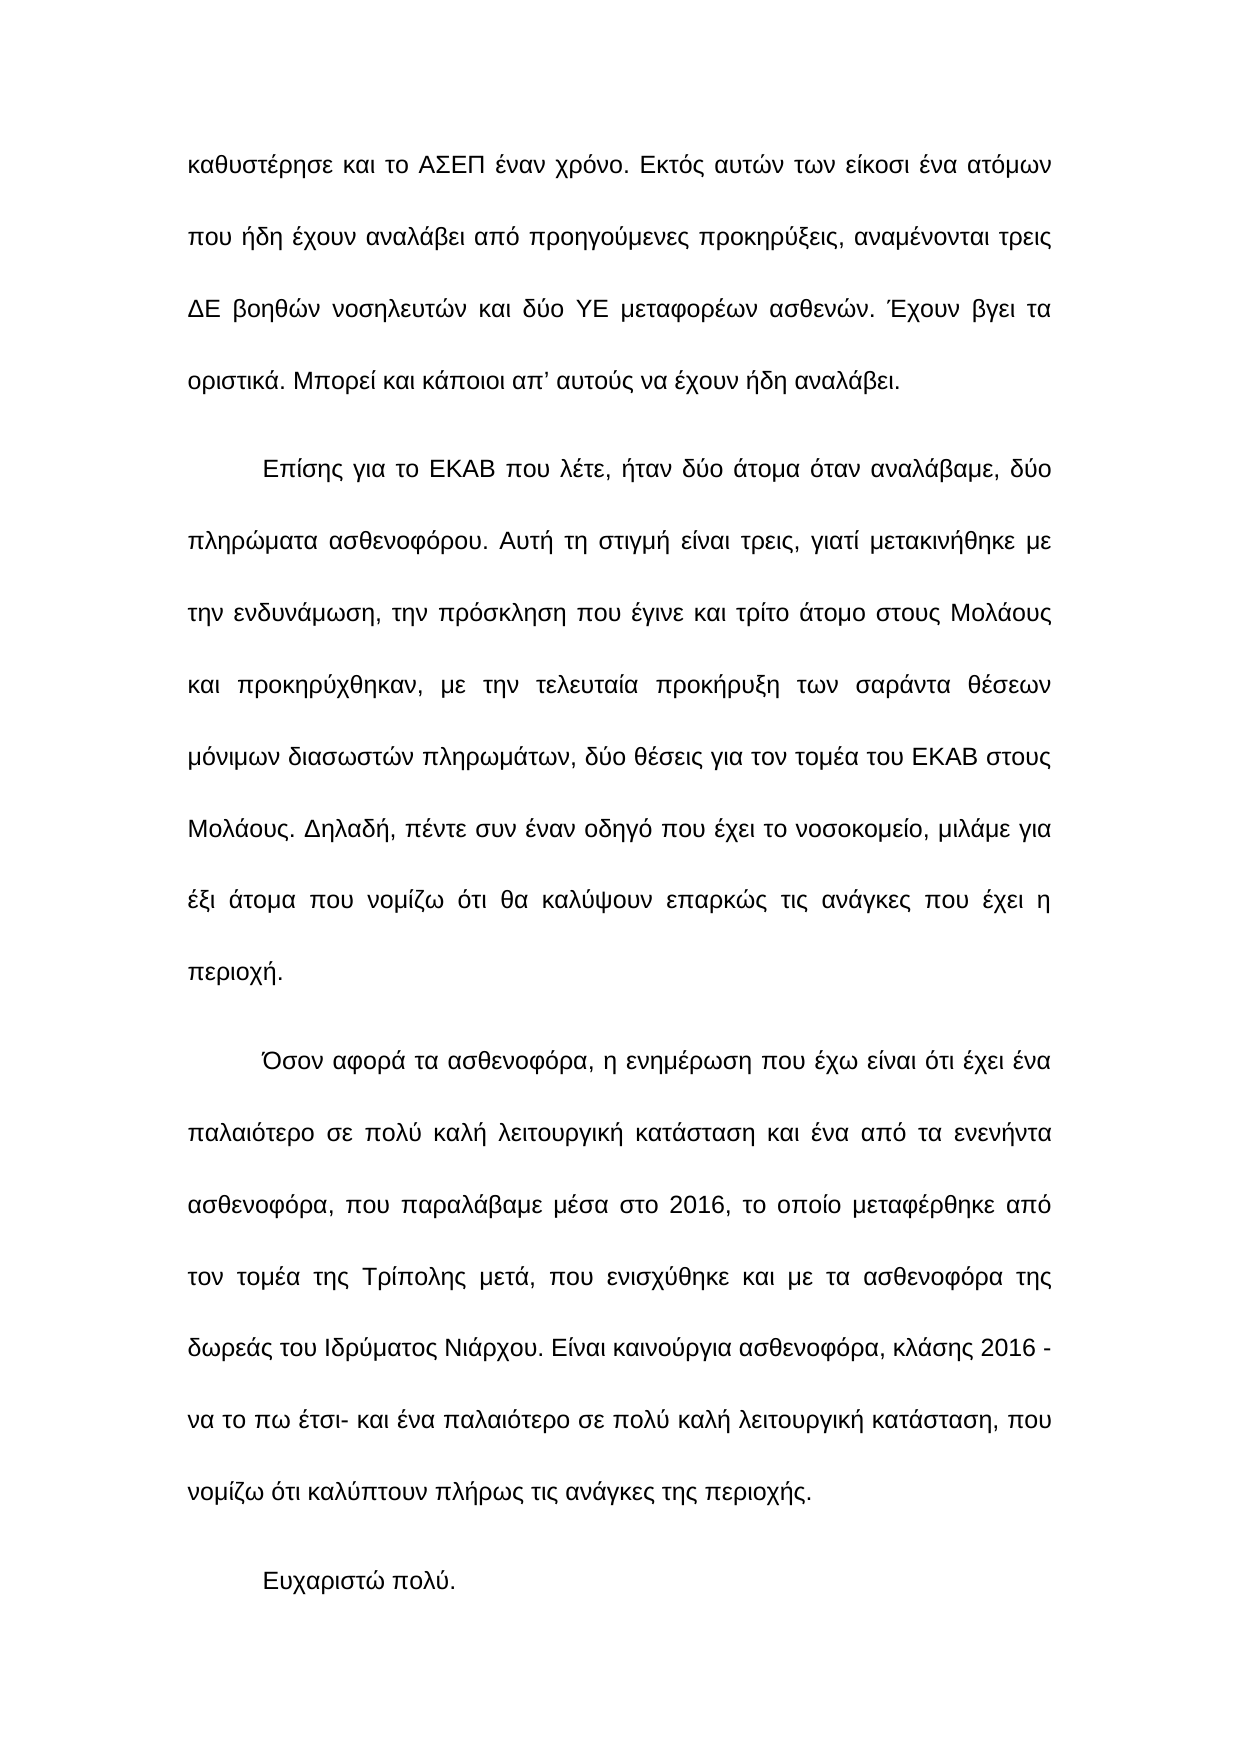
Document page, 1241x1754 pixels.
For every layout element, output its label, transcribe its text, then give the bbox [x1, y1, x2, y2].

text Ευχαριστώ πολύ. [187, 1566, 1053, 1594]
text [187, 150, 1053, 394]
text Όσον αφορά τα ασθενοφόρα, η ενημέρωση που έχω είναι ότι έχει ένα παλαιότερο σε πολύ καλή λειτουργική κατάσταση και ένα από τα ενενήντα ασθενοφόρα, που παραλάβαμε μέσα στο 2016, το οποίο μεταφέρθηκε από τον τομέα της Τρίπολης μετά, που ενισχύθηκε και με τα ασθενοφόρα της δωρεάς του Ιδρύματος Νιάρχου. Είναι καινούργια ασθενοφόρα, κλάσης 2016 -να το πω έτσι- και ένα παλαιότερο σε πολύ καλή λειτουργική κατάσταση, που νομίζω ότι καλύπτουν πλήρως τις ανάγκες της περιοχής. [187, 1046, 1053, 1506]
text Επίσης για το ΕΚΑΒ που λέτε, ήταν δύο άτομα όταν αναλάβαμε, δύο πληρώματα ασθενοφόρου. Αυτή τη στιγμή είναι τρεις, γιατί μετακινήθηκε με την ενδυνάμωση, την πρόσκληση που έγινε και τρίτο άτομο στους Μολάους και προκηρύχθηκαν, με την τελευταία προκήρυξη των σαράντα θέσεων μόνιμων διασωστών πληρωμάτων, δύο θέσεις για τον τομέα του ΕΚΑΒ στους Μολάους. Δηλαδή, πέντε συν έναν οδηγό που έχει το νοσοκομείο, μιλάμε για έξι άτομα που νομίζω ότι θα καλύψουν επαρκώς τις ανάγκες που έχει η περιοχή. [187, 454, 1053, 986]
